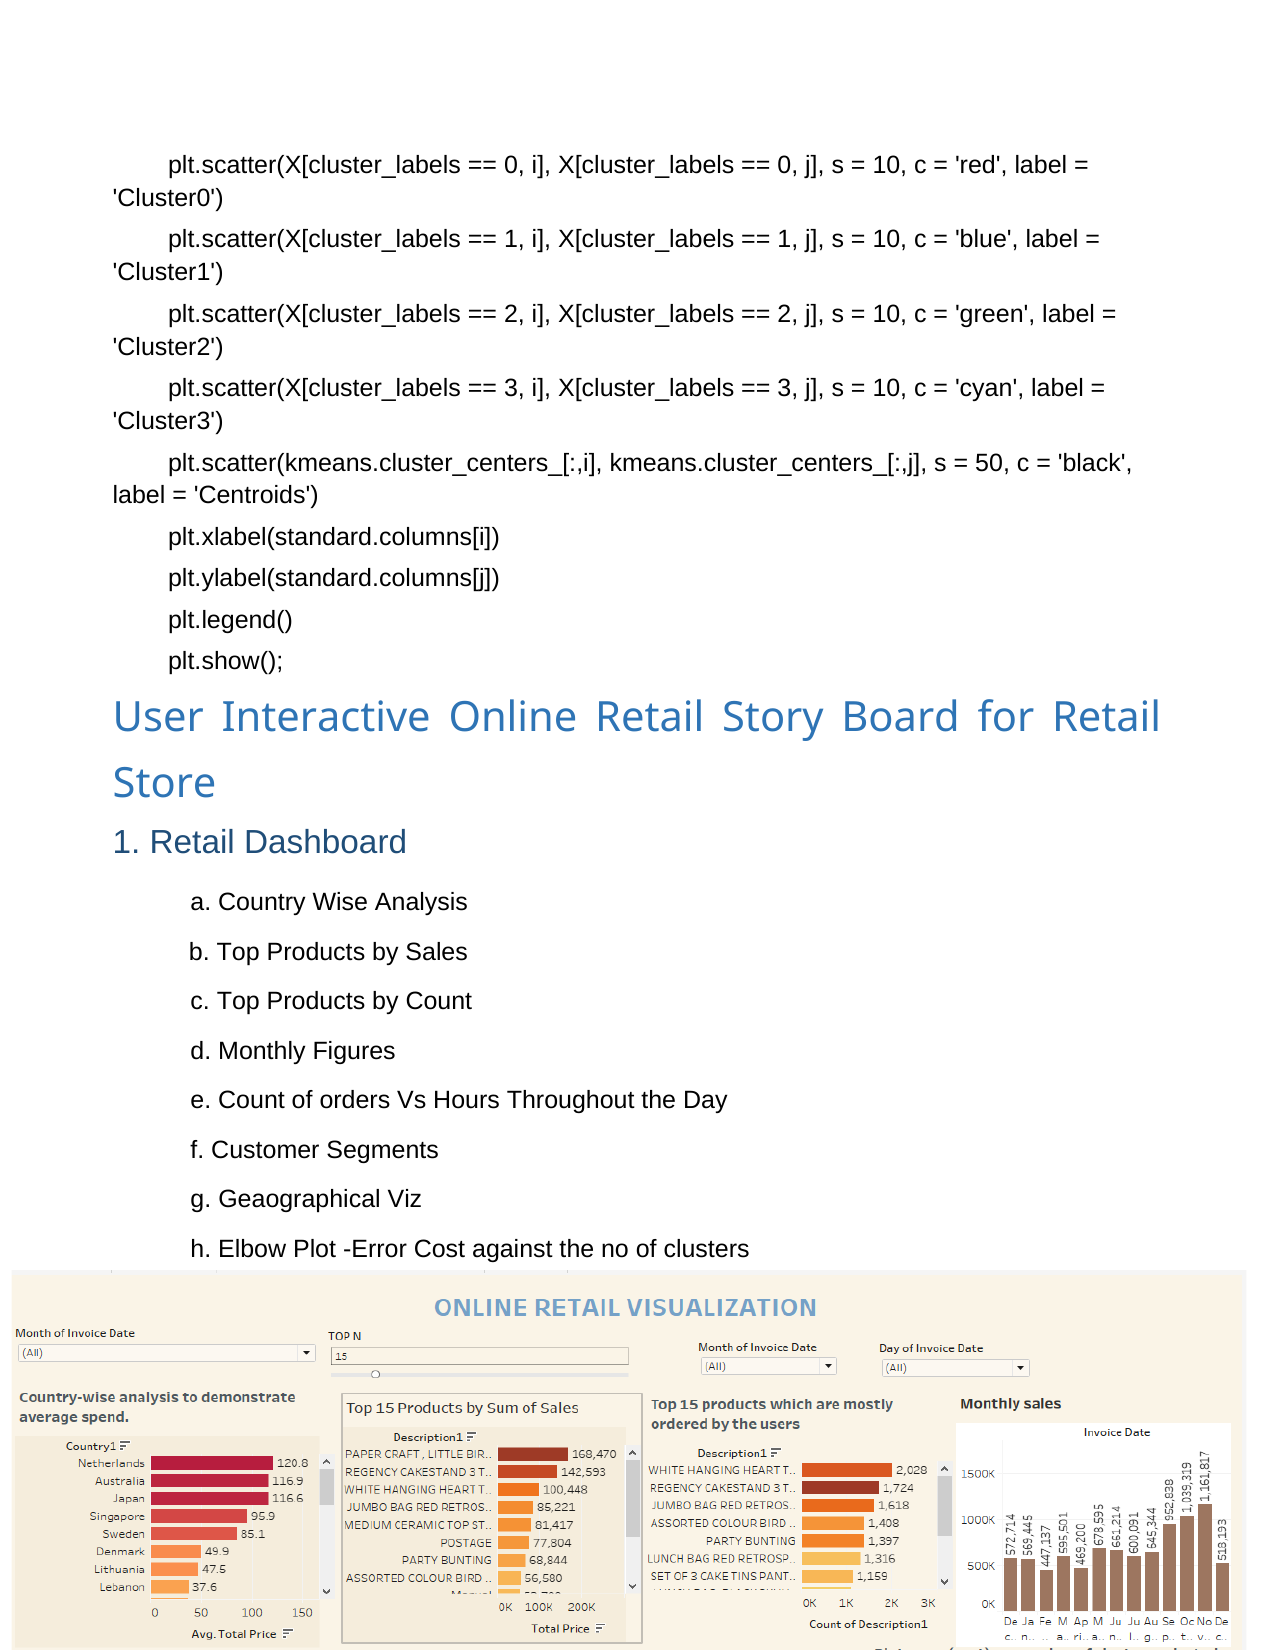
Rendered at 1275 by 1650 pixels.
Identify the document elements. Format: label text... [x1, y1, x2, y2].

text plt.show(); [112, 646, 1162, 675]
text plt.scatter(kmeans.cluster_centers_[:,i], kmeans.cluster_centers_[:,j], s = 50, c = 'black', label = 'Centroids') [112, 447, 1162, 509]
text plt.scatter(X[cluster_labels == 2, i], X[cluster_labels == 2, j], s = 10, c = 'green', label = 'Cluster2') [112, 299, 1162, 361]
text g. Geaographical Viz [162, 1184, 1112, 1213]
text plt.scatter(X[cluster_labels == 1, i], X[cluster_labels == 1, j], s = 10, c = 'blue', label = 'Cluster1') [112, 224, 1162, 286]
text d. Monthly Figures [162, 1036, 1112, 1064]
text f. Customer Segments [162, 1135, 1112, 1163]
subtitle User Interactive Online Retail Story Board for Retail Store [112, 687, 1162, 809]
picture [11, 1270, 1247, 1650]
text plt.scatter(X[cluster_labels == 3, i], X[cluster_labels == 3, j], s = 10, c = 'cyan', label = 'Cluster3') [112, 373, 1162, 435]
text h. Elbow Plot -Error Cost against the no of clusters [162, 1234, 1112, 1263]
text plt.ylabel(standard.columns[j]) [112, 563, 1162, 592]
text b. Top Products by Sales [112, 936, 1112, 965]
text plt.scatter(X[cluster_labels == 0, i], X[cluster_labels == 0, j], s = 10, c = 'red', label = 'Cluster0') [112, 150, 1162, 212]
text plt.legend() [112, 604, 1162, 633]
text plt.xlabel(standard.columns[i]) [112, 522, 1162, 551]
text a. Country Wise Analysis [162, 887, 1112, 916]
subtitle 1. Retail Dashboard [112, 822, 1162, 860]
text e. Count of orders Vs Hours Throughout the Day [162, 1085, 1112, 1114]
text c. Top Products by Count [162, 986, 1112, 1015]
